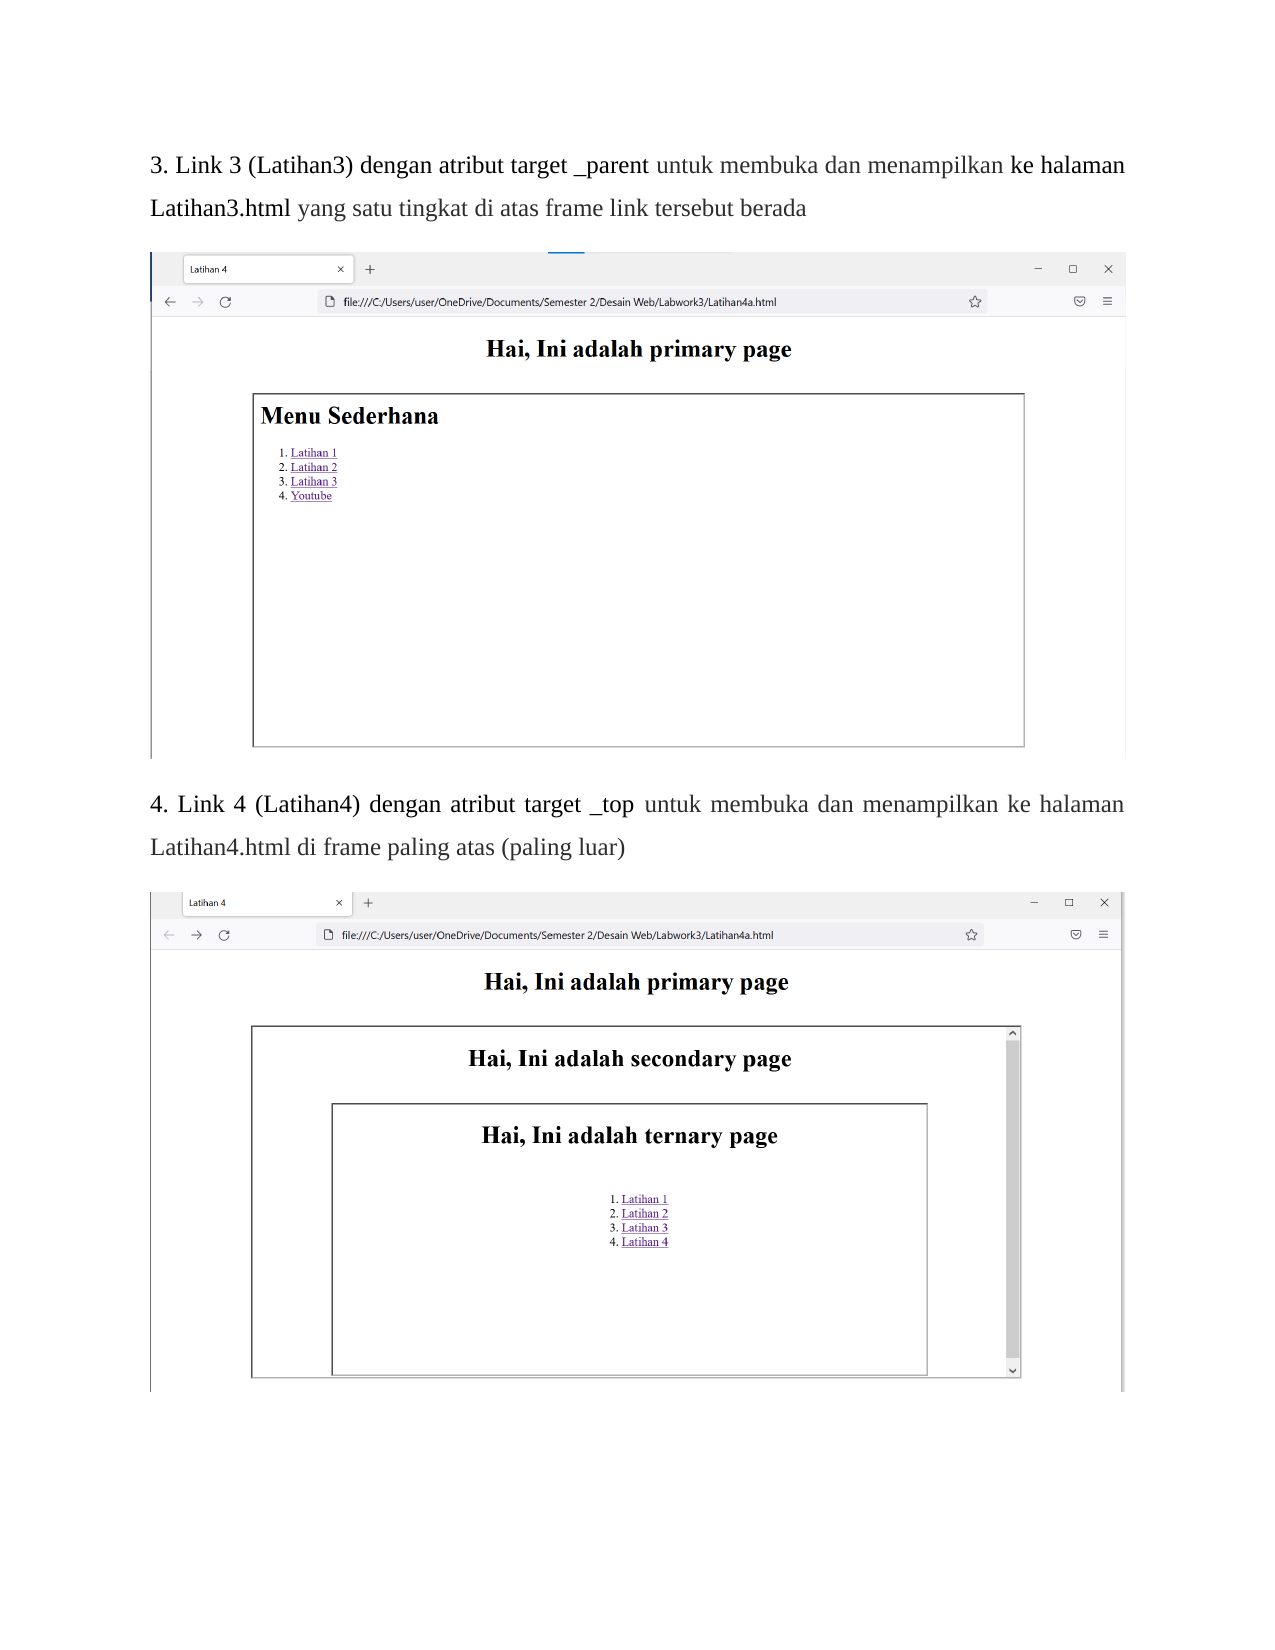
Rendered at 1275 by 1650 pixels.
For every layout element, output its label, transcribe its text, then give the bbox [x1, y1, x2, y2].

text 3. Link 3 (Latihan3) dengan atribut target _parent untuk membuka dan menampilkan ke halaman Latihan3.html yang satu tingkat di atas frame link tersebut berada [150, 150, 1125, 222]
picture [150, 252, 1125, 759]
picture [150, 892, 1125, 1392]
text 4. Link 4 (Latihan4) dengan atribut target _top untuk membuka dan menampilkan ke halaman Latihan4.html di frame paling atas (paling luar) [150, 789, 1125, 861]
